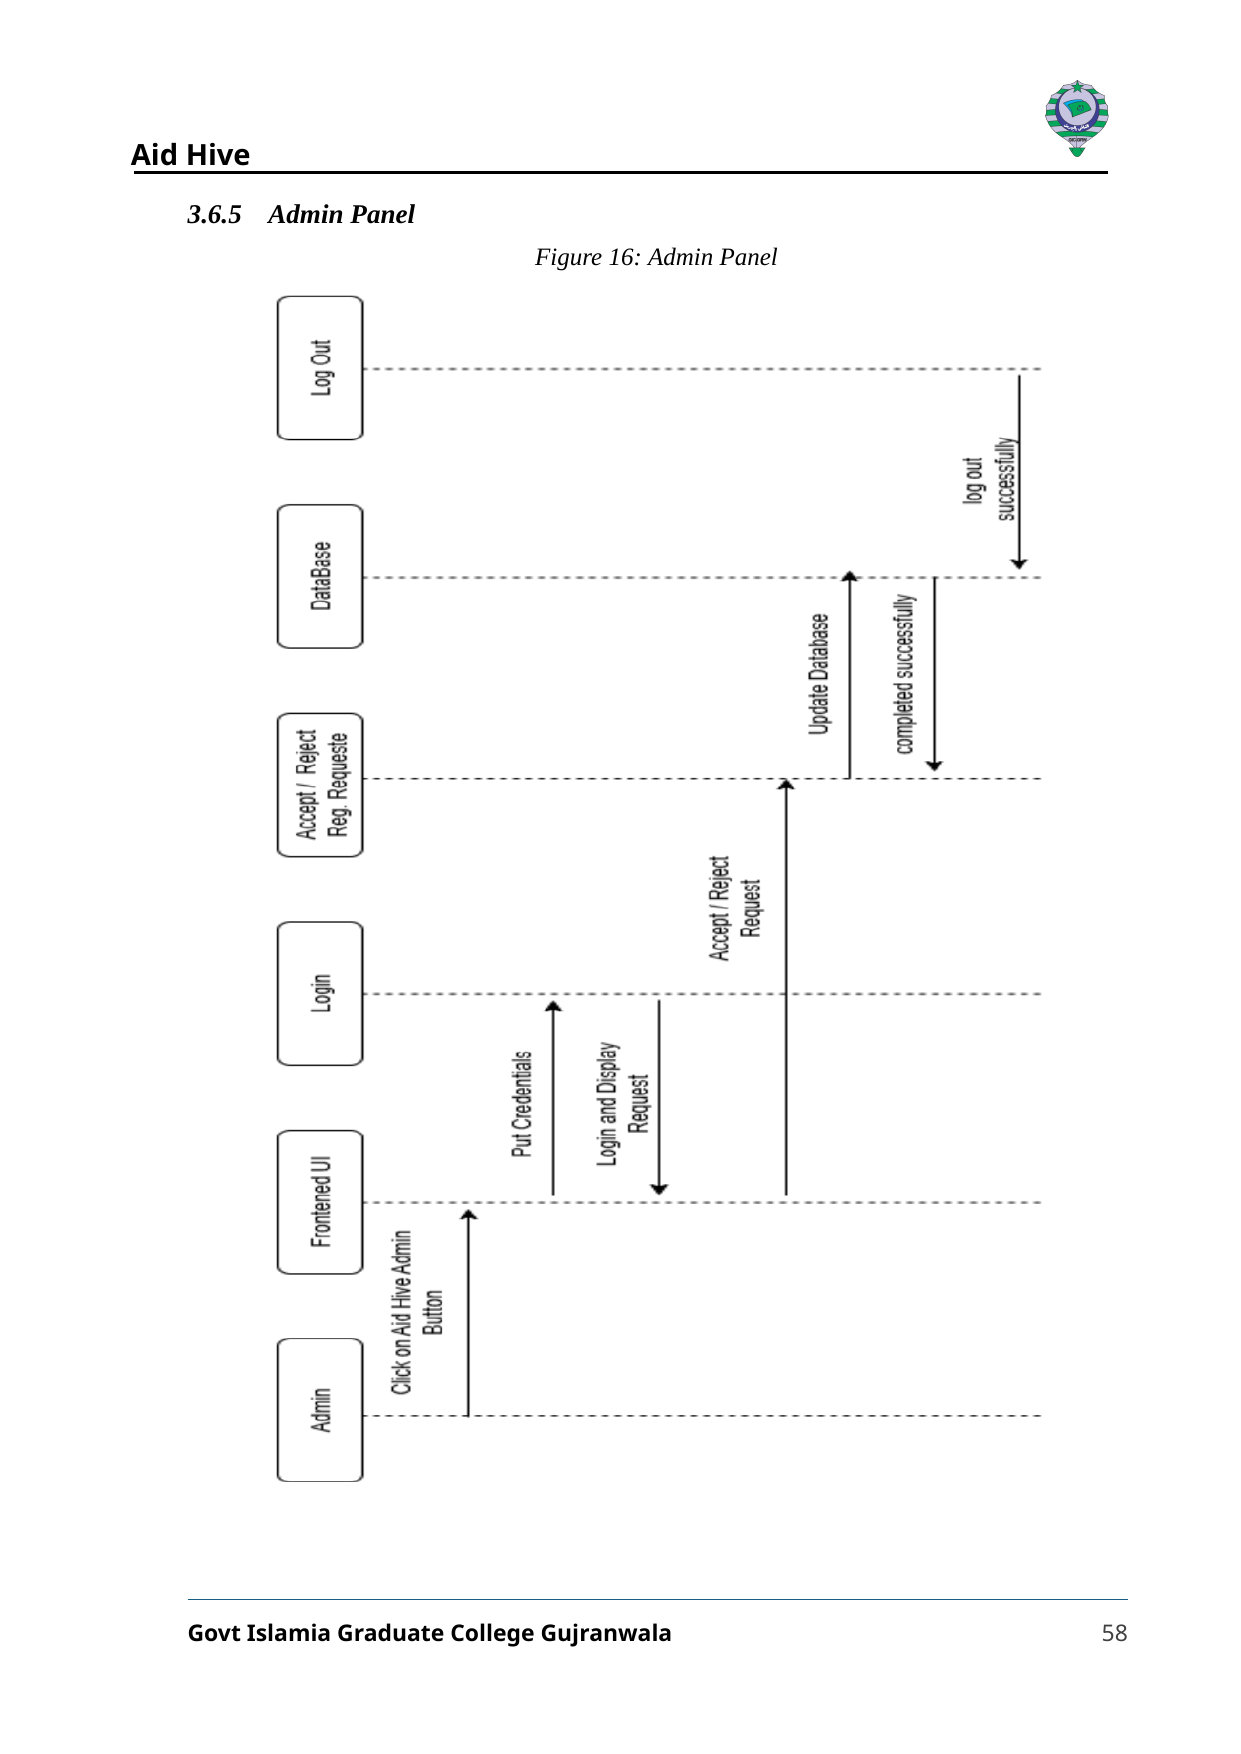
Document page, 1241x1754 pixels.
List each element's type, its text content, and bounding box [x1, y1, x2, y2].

picture [1045, 79, 1109, 157]
text Figure 16: Admin Panel [187, 242, 1128, 271]
subtitle 3.6.5 Admin Panel [187, 159, 1128, 229]
picture [278, 297, 1042, 1481]
